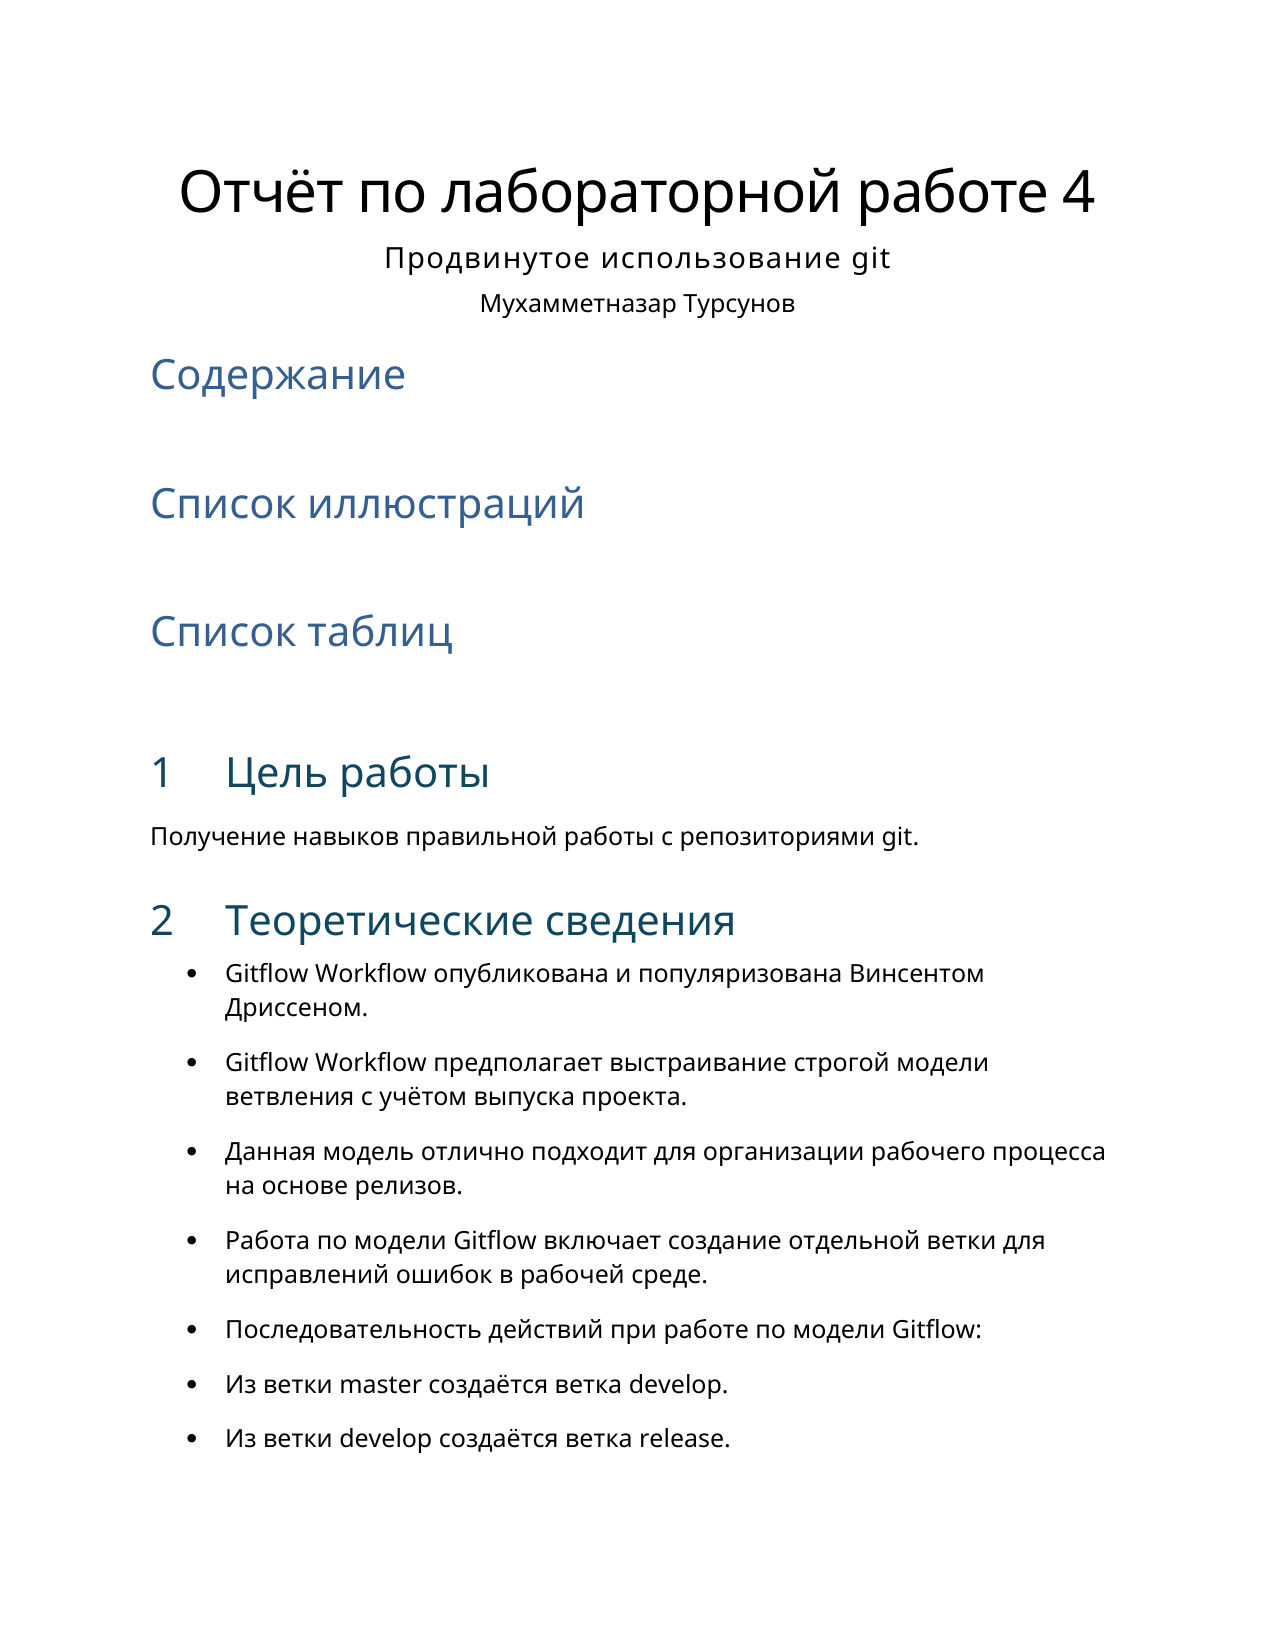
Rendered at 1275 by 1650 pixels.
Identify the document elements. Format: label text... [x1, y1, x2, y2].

list Gitflow Workflow предполагает выстраивание строгой модели ветвления с учётом выпуска проекта. [187, 1044, 1125, 1113]
title Отчёт по лабораторной работе 4 [150, 150, 1125, 229]
list Работа по модели Gitflow включает создание отдельной ветки для исправлений ошибок в рабочей среде. [187, 1222, 1125, 1291]
text Мухамметназар Турсунов [150, 286, 1125, 320]
list Последовательность действий при работе по модели Gitflow: [187, 1311, 1125, 1345]
list Данная модель отлично подходит для организации рабочего процесса на основе релизов. [187, 1133, 1125, 1202]
list Из ветки develop создаётся ветка release. [187, 1421, 1125, 1455]
list Gitflow Workflow опубликована и популяризована Винсентом Дриссеном. [187, 956, 1125, 1024]
text Получение навыков правильной работы с репозиториями git. [150, 819, 1125, 853]
subtitle 2 Теоретические сведения [150, 890, 1125, 947]
subtitle Продвинутое использование git [150, 238, 1125, 277]
subtitle 1 Цель работы [150, 743, 1125, 800]
list Из ветки master создаётся ветка develop. [187, 1366, 1125, 1400]
